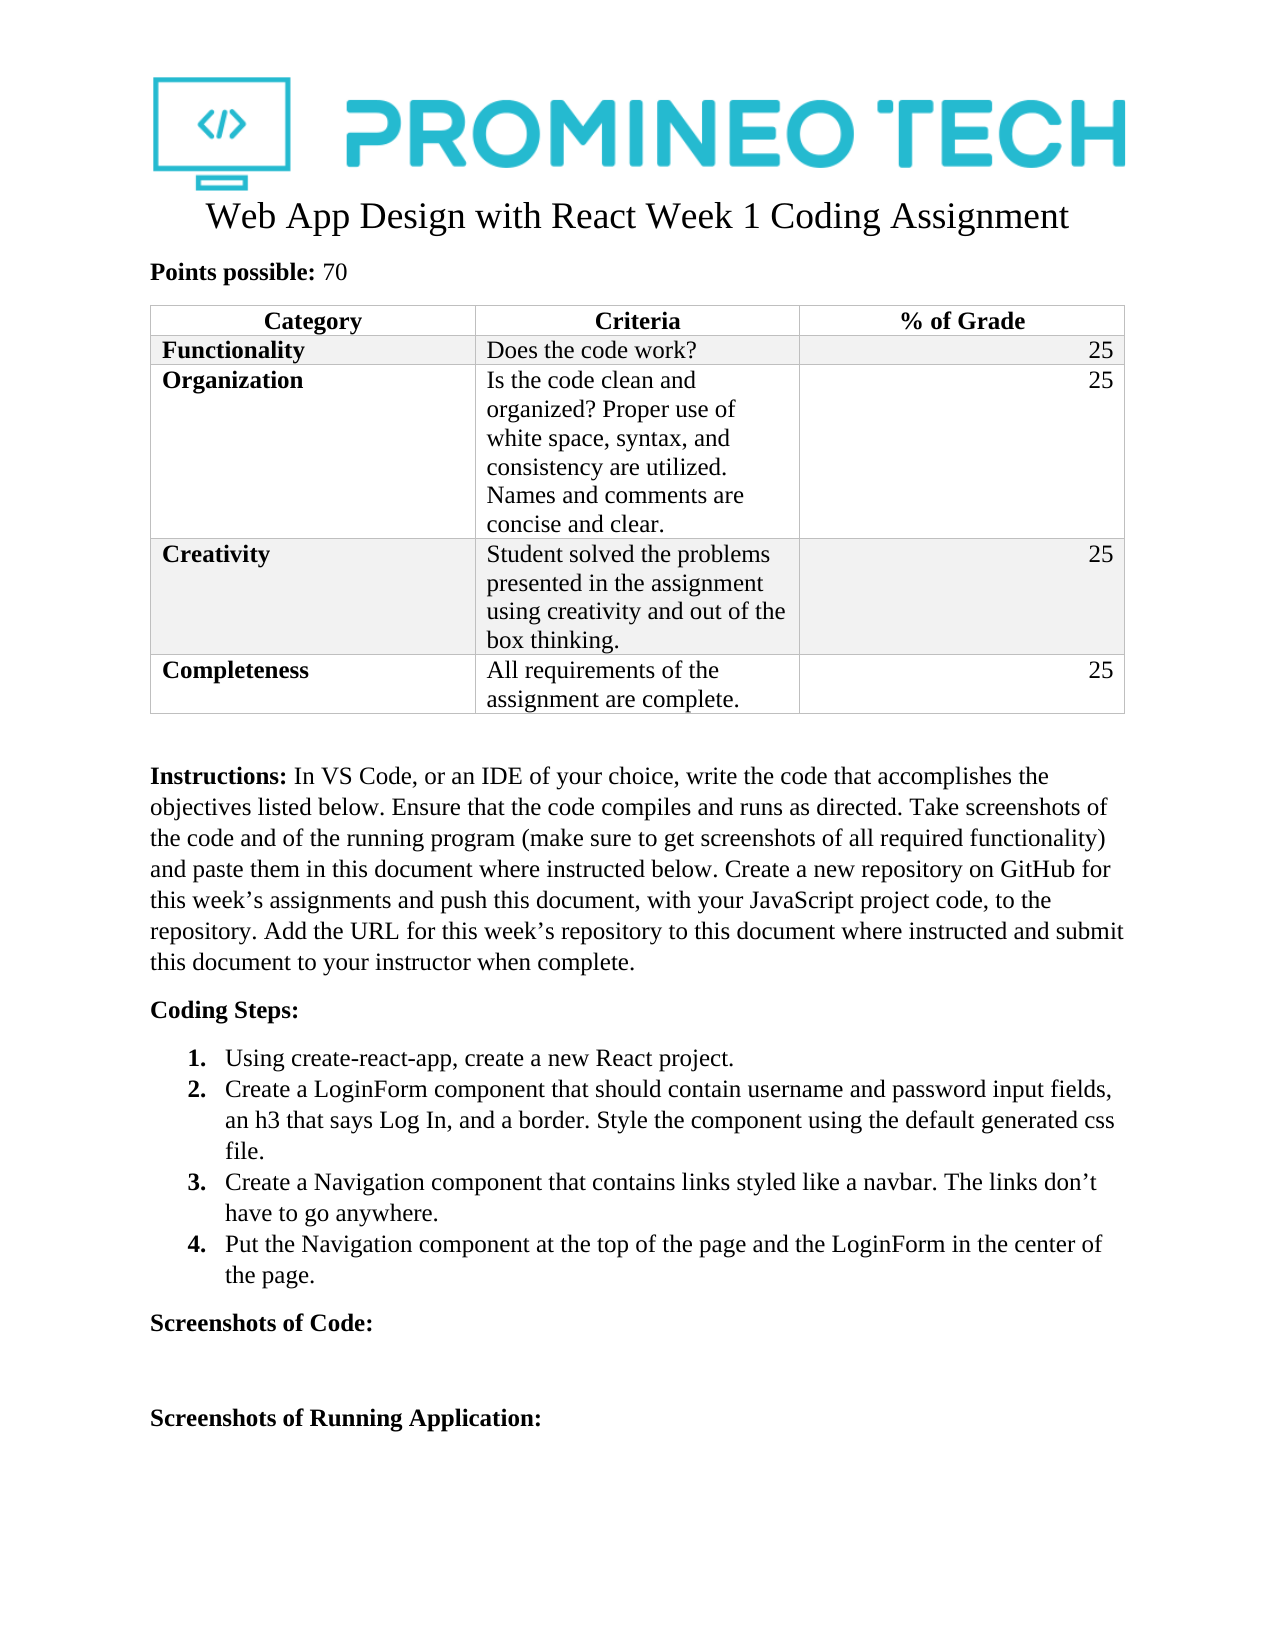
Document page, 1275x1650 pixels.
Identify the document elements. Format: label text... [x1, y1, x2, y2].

table_cell 25 [800, 539, 1124, 654]
table_header % of Grade [800, 306, 1124, 334]
text Coding Steps: [150, 995, 1125, 1024]
table_header Criteria [476, 306, 799, 334]
list Create a LoginForm component that should contain username and password input fields, an h3 that says Log In, and a border. Style the component using the default generated css file. [187, 1074, 1125, 1165]
table_header Category [151, 306, 475, 334]
table_cell 25 [800, 336, 1124, 364]
list Create a Navigation component that contains links styled like a navbar. The links don’t have to go anywhere. [187, 1167, 1125, 1227]
table_cell 25 [800, 365, 1124, 538]
table_cell Creativity [151, 539, 475, 654]
table_cell Functionality [151, 336, 475, 364]
text Web App Design with React Week 1 Coding Assignment [150, 194, 1125, 237]
text Screenshots of Code: [150, 1308, 1125, 1337]
table_cell Organization [151, 365, 475, 538]
table_cell 25 [800, 655, 1124, 712]
text Points possible: 70 [150, 257, 1125, 286]
text Screenshots of Running Application: [150, 1403, 1125, 1432]
table_cell All requirements of the assignment are complete. [476, 655, 799, 712]
text Instructions: In VS Code, or an IDE of your choice, write the code that accomplishes the objectives listed below. Ensure that the code compiles and runs as directed. Take screenshots of the code and of the running program (make sure to get screenshots of all required functionality) and paste them in this document where instructed below. Create a new repository on GitHub for this week’s assignments and push this document, with your JavaScript project code, to the repository. Add the URL for this week’s repository to this document where instructed and submit this document to your instructor when complete. [150, 761, 1125, 976]
list Using create-react-app, create a new React project. [187, 1043, 1125, 1072]
table_cell Completeness [151, 655, 475, 712]
table_cell Student solved the problems presented in the assignment using creativity and out of the box thinking. [476, 539, 799, 654]
table_cell Does the code work? [476, 336, 799, 364]
picture [150, 75, 1125, 194]
table_cell Is the code clean and organized? Proper use of white space, syntax, and consistency are utilized. Names and comments are concise and clear. [476, 365, 799, 538]
list Put the Navigation component at the top of the page and the LoginForm in the center of the page. [187, 1229, 1125, 1289]
